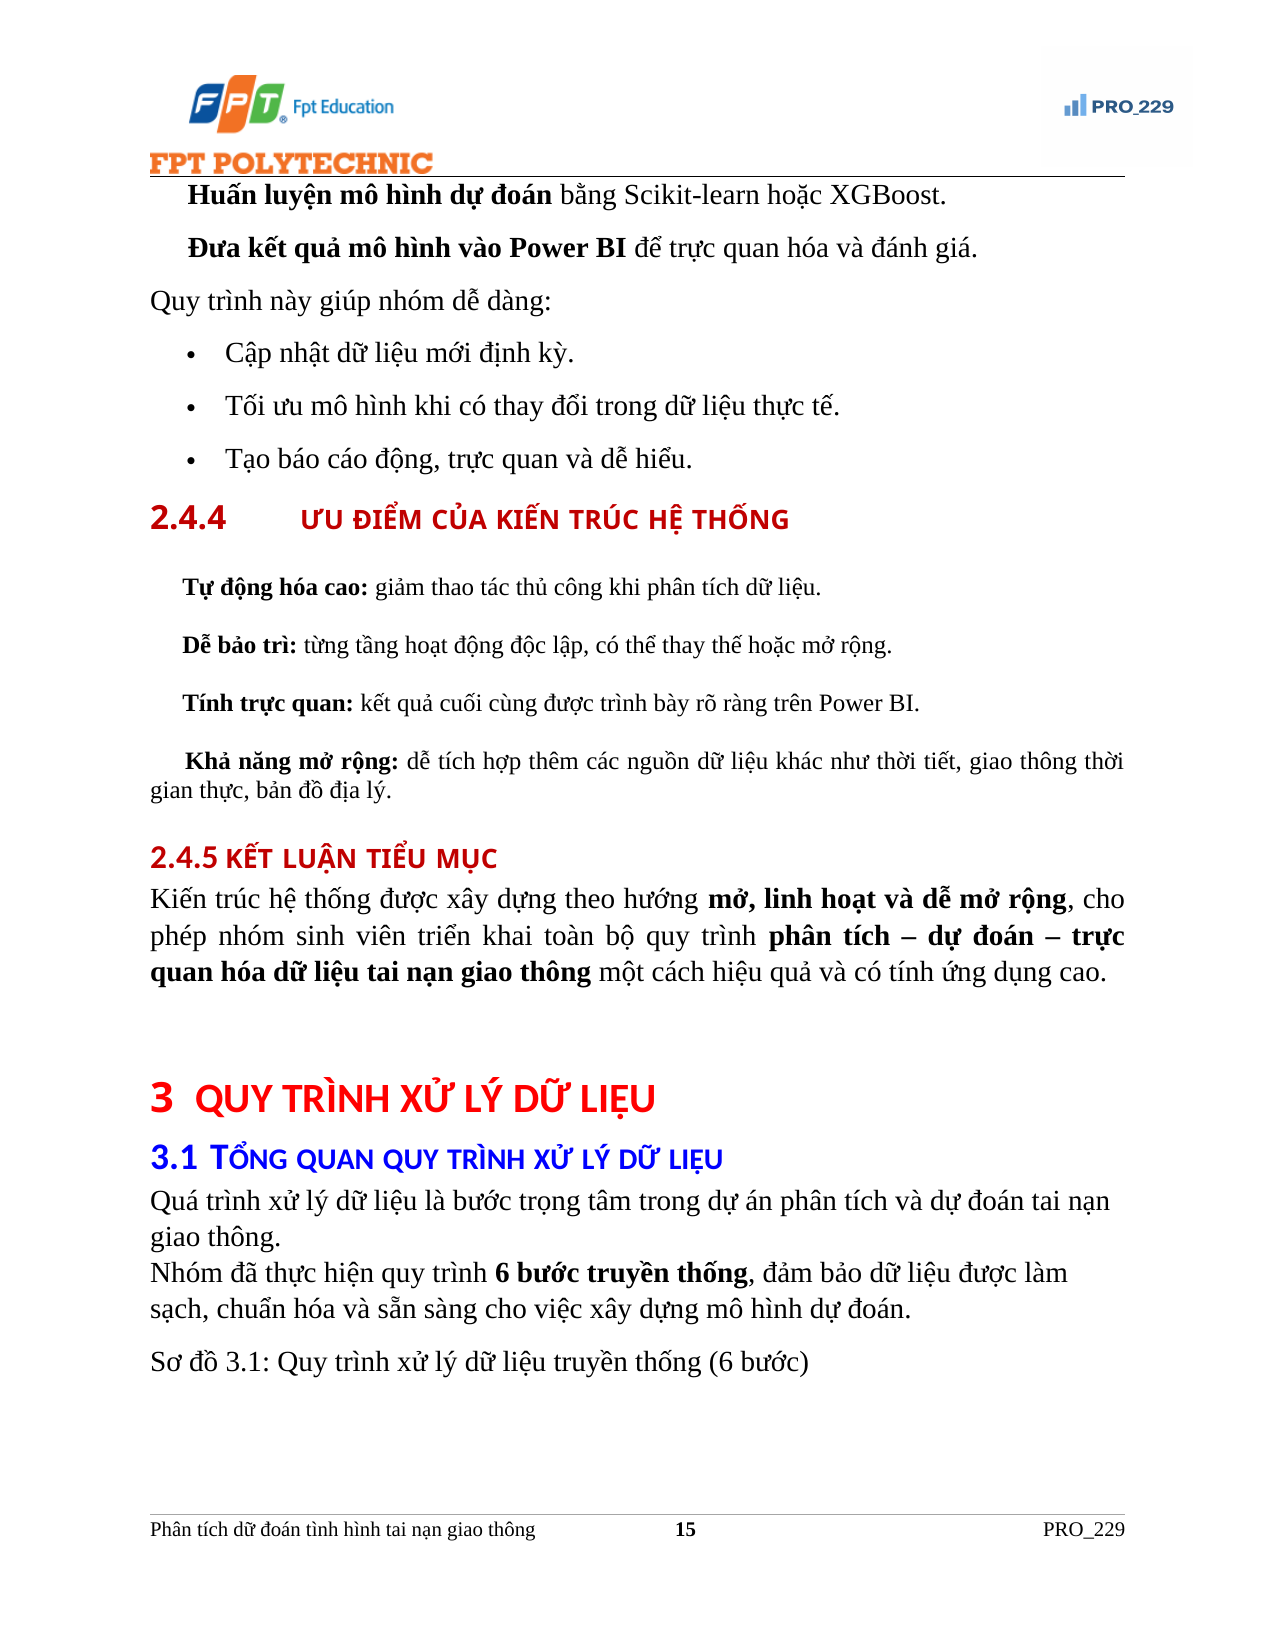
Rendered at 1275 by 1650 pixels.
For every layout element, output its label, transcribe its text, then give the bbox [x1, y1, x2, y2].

picture [150, 75, 436, 174]
list Tạo báo cáo động, trực quan và dễ hiểu. [187, 441, 1125, 475]
text  Dễ bảo trì: từng tầng hoạt động độc lập, có thể thay thế hoặc mở rộng. [150, 630, 1125, 659]
subtitle Tổng quan quy trình xử lý dữ liệu [150, 1133, 1125, 1179]
text Kiến trúc hệ thống được xây dựng theo hướng mở, linh hoạt và dễ mở rộng, cho phép nhóm sinh viên triển khai toàn bộ quy trình phân tích – dự đoán – trực quan hóa dữ liệu tai nạn giao thông một cách hiệu quả và có tính ứng dụng cao. [150, 882, 1125, 987]
text Quy trình này giúp nhóm dễ dàng: [150, 283, 1125, 316]
list Tối ưu mô hình khi có thay đổi trong dữ liệu thực tế. [187, 388, 1125, 422]
list Cập nhật dữ liệu mới định kỳ. [187, 336, 1125, 369]
text  Đưa kết quả mô hình vào Power BI để trực quan hóa và đánh giá. [150, 230, 1125, 263]
text  Khả năng mở rộng: dễ tích hợp thêm các nguồn dữ liệu khác như thời tiết, giao thông thời gian thực, bản đồ địa lý. [150, 746, 1125, 803]
subtitle ưu điểm của kiến trúc hệ thống [150, 494, 1125, 539]
text  Tính trực quan: kết quả cuối cùng được trình bày rõ ràng trên Power BI. [150, 688, 1125, 717]
subtitle kết luận tiểu mục [150, 833, 1125, 878]
text  Huấn luyện mô hình dự đoán bằng Scikit-learn hoặc XGBoost. [150, 177, 1125, 211]
text  Tự động hóa cao: giảm thao tác thủ công khi phân tích dữ liệu. [150, 572, 1125, 601]
subtitle Quy trình xử lý dữ liệu [150, 1068, 1125, 1124]
text Quá trình xử lý dữ liệu là bước trọng tâm trong dự án phân tích và dự đoán tai nạn giao thông. Nhóm đã thực hiện quy trình 6 bước truyền thống, đảm bảo dữ liệu được làm sạch, chuẩn hóa và sẵn sàng cho việc xây dựng mô hình dự đoán. [150, 1183, 1125, 1325]
picture [1041, 46, 1193, 167]
text Sơ đồ 3.1: Quy trình xử lý dữ liệu truyền thống (6 bước) [150, 1344, 1125, 1377]
